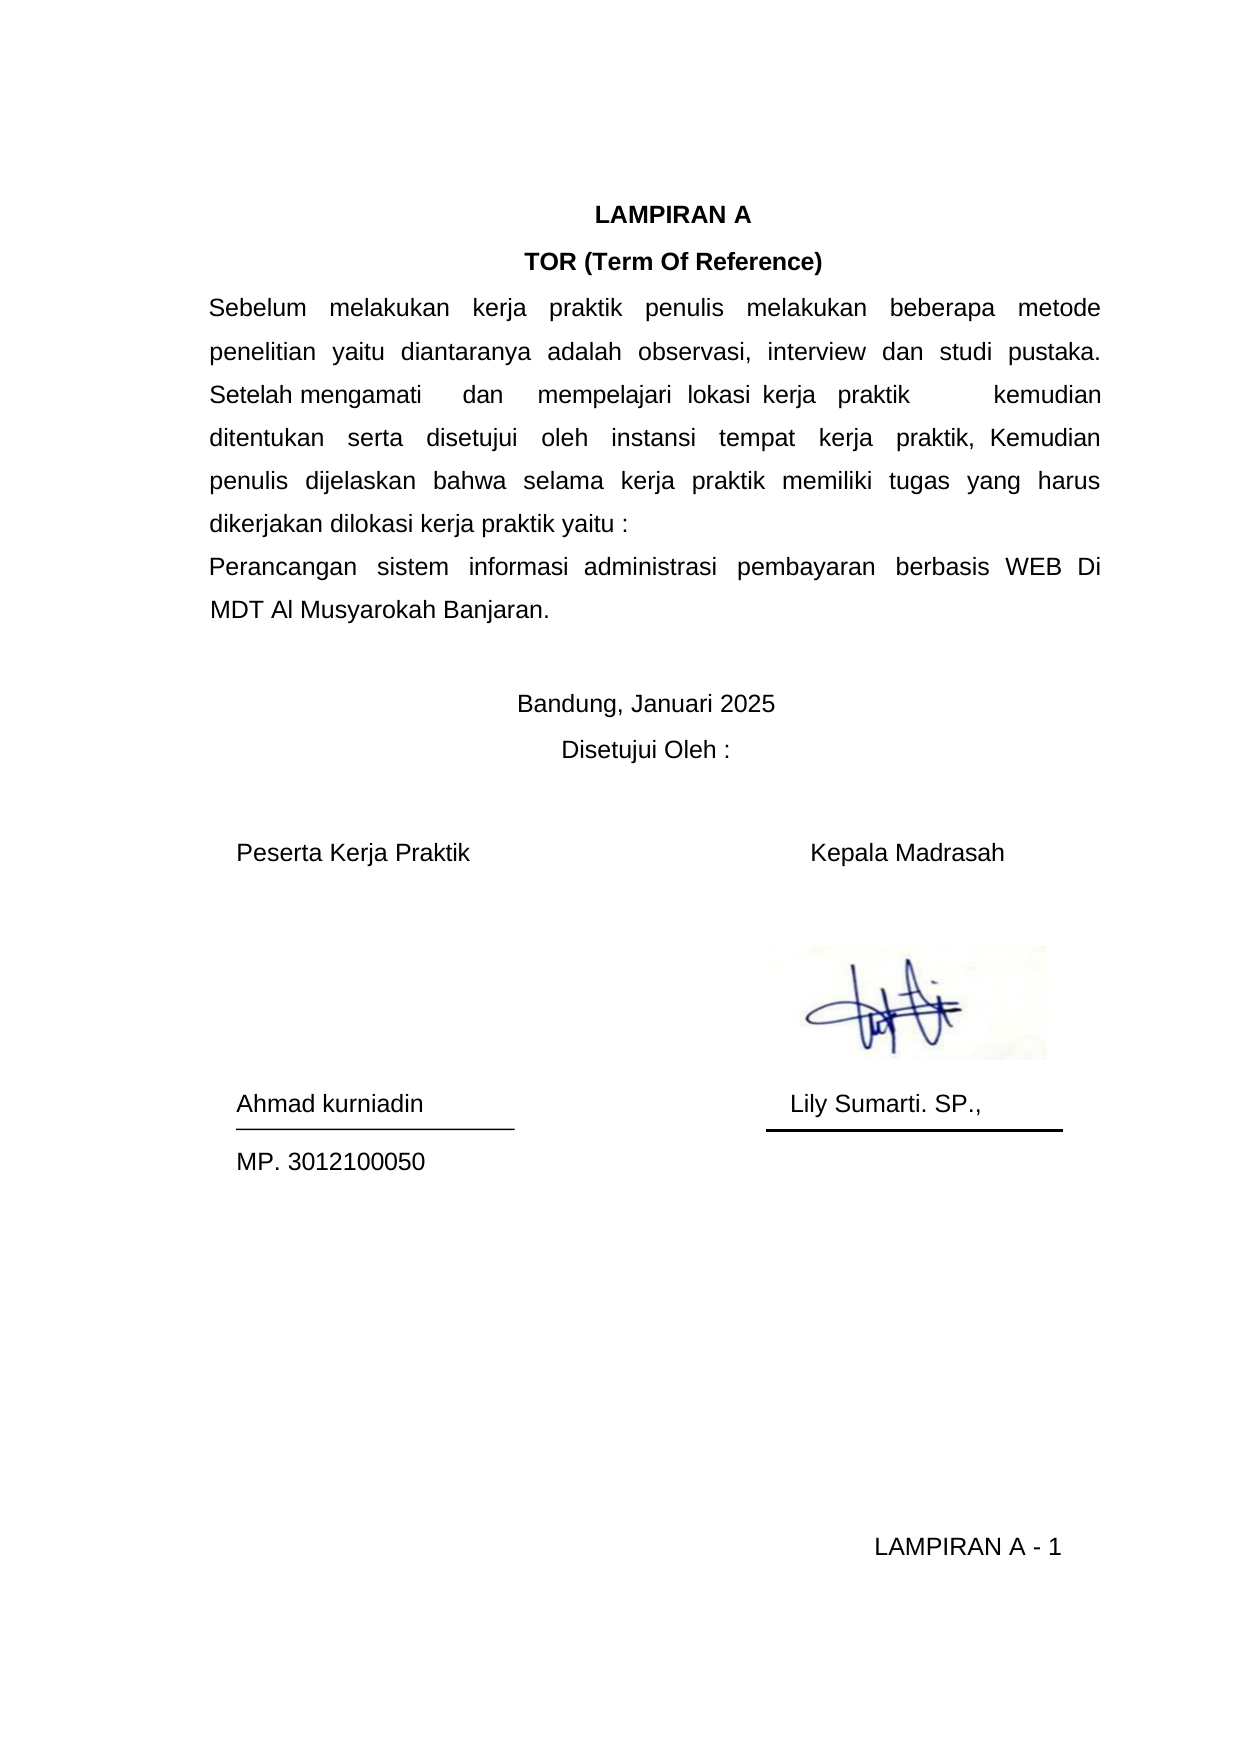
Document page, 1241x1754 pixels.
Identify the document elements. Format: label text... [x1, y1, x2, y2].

text Bandung, Januari 2025 Disetujui Oleh : [473, 689, 819, 764]
text Perancangan sistem informasi administrasi pembayaran berbasis WEB Di MDT Al Musyarokah Banjaran. [208, 552, 1101, 624]
text LAMPIRAN A - 1 [181, 1532, 1063, 1561]
text Ahmad kurniadin Lily Sumarti. SP., MP. 3012100050 [236, 1089, 1033, 1176]
text Sebelum melakukan kerja praktik penulis melakukan beberapa metode penelitian yaitu diantaranya adalah observasi, interview dan studi pustaka. Setelah mengamati dan mempelajari lokasi kerja praktik kemudian ditentukan serta disetujui oleh instansi tempat kerja praktik, Kemudian penulis dijelaskan bahwa selama kerja praktik memiliki tugas yang harus dikerjakan dilokasi kerja praktik yaitu : [208, 293, 1102, 538]
subtitle LAMPIRAN A [239, 200, 1107, 229]
picture [768, 946, 1047, 1060]
text Peserta Kerja Praktik Kepala Madrasah [236, 838, 1107, 867]
subtitle TOR (Term Of Reference) [239, 247, 1107, 275]
